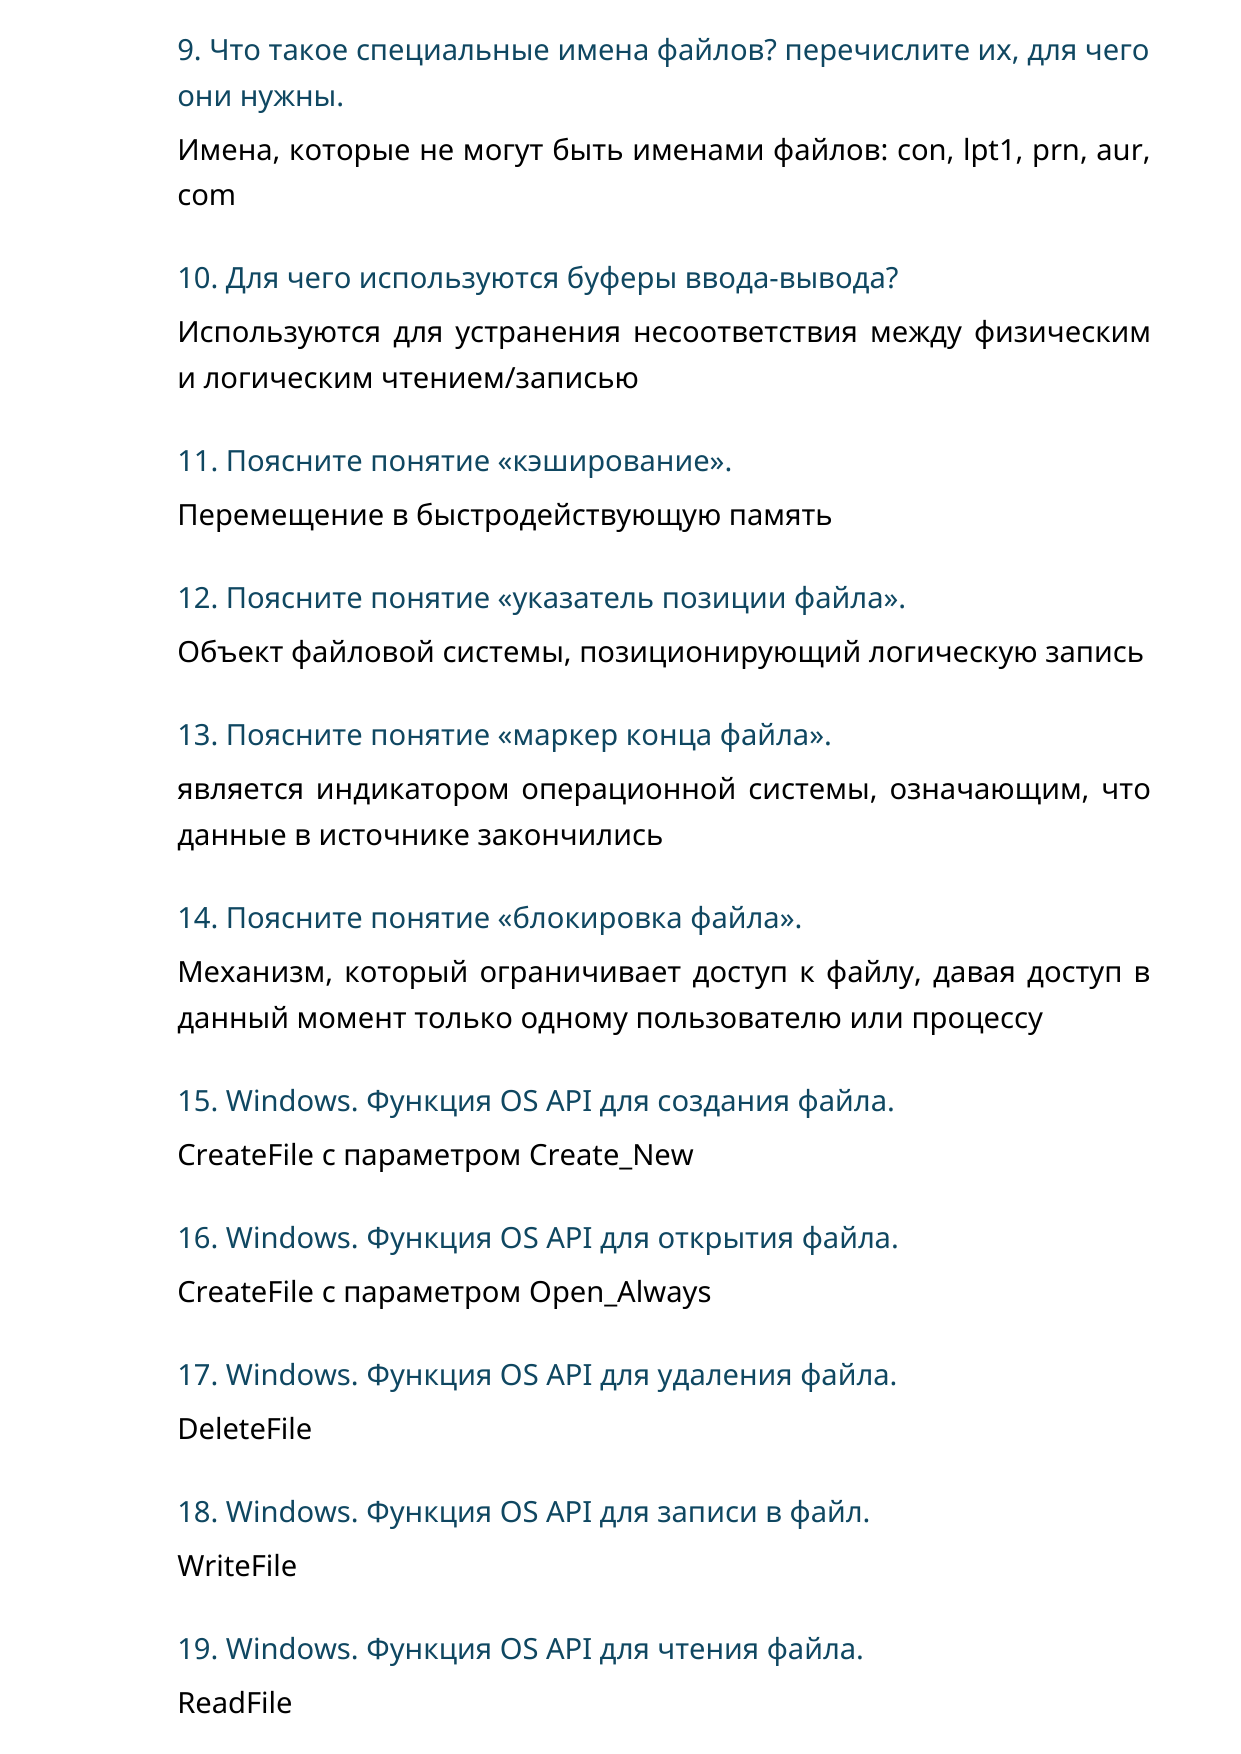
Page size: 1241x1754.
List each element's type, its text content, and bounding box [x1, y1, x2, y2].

text Имена, которые не могут быть именами файлов: con, lpt1, prn, aur, com [177, 129, 1152, 214]
subtitle 12. Поясните понятие «указатель позиции файла». [177, 578, 1152, 617]
text CreateFile с параметром Create_New [177, 1134, 1152, 1174]
text ReadFile [177, 1682, 1152, 1722]
subtitle 11. Поясните понятие «кэширование». [177, 441, 1152, 480]
subtitle 16. Windows. Функция OS API для открытия файла. [177, 1217, 1152, 1257]
text Перемещение в быстродействующую память [177, 494, 1152, 534]
text Используются для устранения несоответствия между физическим и логическим чтением/записью [177, 312, 1152, 397]
subtitle 15. Windows. Функция OS API для создания файла. [177, 1080, 1152, 1120]
subtitle 18. Windows. Функция OS API для записи в файл. [177, 1491, 1152, 1531]
text CreateFile с параметром Open_Always [177, 1271, 1152, 1311]
text WriteFile [177, 1545, 1152, 1585]
text Механизм, который ограничивает доступ к файлу, давая доступ в данный момент только одному пользователю или процессу [177, 951, 1152, 1037]
subtitle 14. Поясните понятие «блокировка файла». [177, 897, 1152, 937]
subtitle 19. Windows. Функция OS API для чтения файла. [177, 1628, 1152, 1668]
text является индикатором операционной системы, означающим, что данные в источнике закончились [177, 769, 1152, 854]
text DeleteFile [177, 1408, 1152, 1448]
subtitle 13. Поясните понятие «маркер конца файла». [177, 715, 1152, 754]
subtitle 10. Для чего используются буферы ввода-вывода? [177, 258, 1152, 297]
text Объект файловой системы, позиционирующий логическую запись [177, 632, 1152, 671]
subtitle 17. Windows. Функция OS API для удаления файла. [177, 1354, 1152, 1394]
subtitle 9. Что такое специальные имена файлов? перечислите их, для чего они нужны. [177, 29, 1152, 115]
